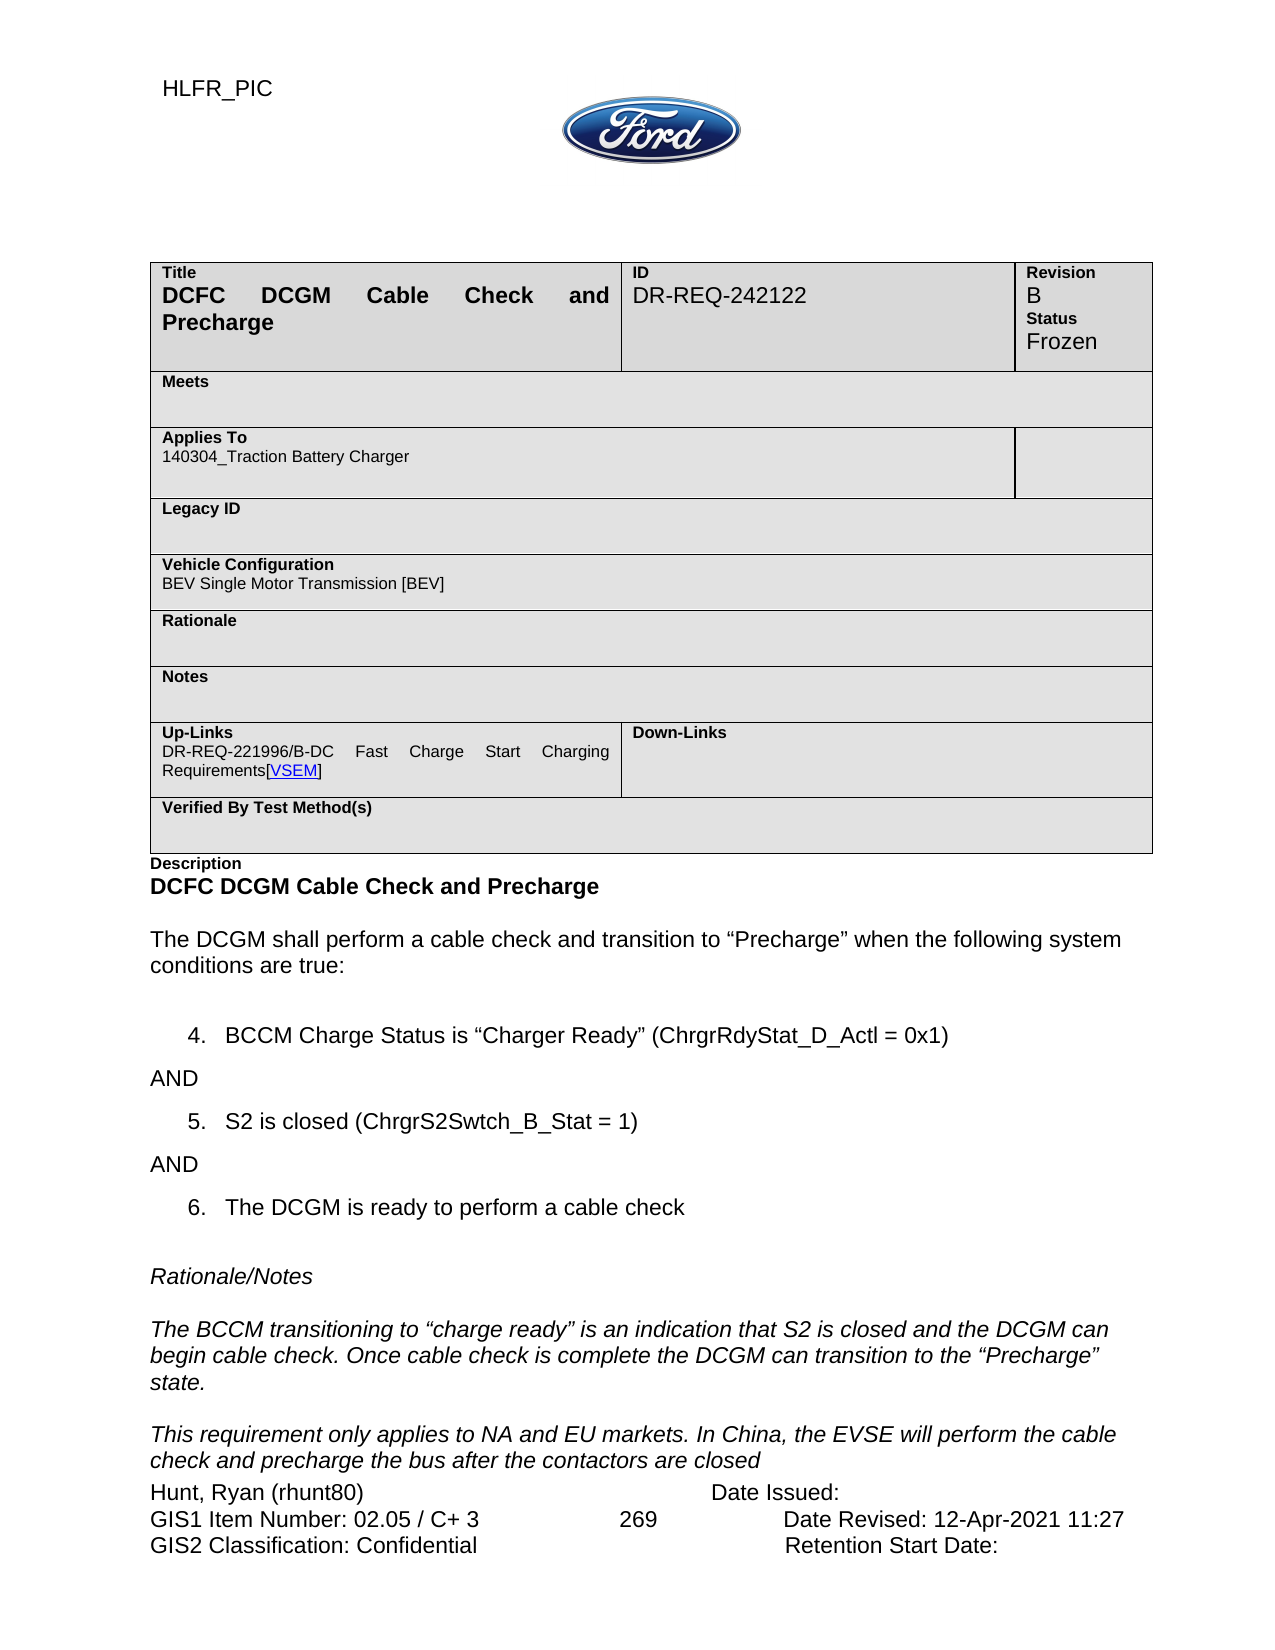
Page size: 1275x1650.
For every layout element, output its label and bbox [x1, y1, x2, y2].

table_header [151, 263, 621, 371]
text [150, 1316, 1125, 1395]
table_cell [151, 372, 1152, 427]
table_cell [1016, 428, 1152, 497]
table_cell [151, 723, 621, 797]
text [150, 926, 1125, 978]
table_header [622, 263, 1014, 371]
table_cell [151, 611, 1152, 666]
picture [540, 75, 763, 186]
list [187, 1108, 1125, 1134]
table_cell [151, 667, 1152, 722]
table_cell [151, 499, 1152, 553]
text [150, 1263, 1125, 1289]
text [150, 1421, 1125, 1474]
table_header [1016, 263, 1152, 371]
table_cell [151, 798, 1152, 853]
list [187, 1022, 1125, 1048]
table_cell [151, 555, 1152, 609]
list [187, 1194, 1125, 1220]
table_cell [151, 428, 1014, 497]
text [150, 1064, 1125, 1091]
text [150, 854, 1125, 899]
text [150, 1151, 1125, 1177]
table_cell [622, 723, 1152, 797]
